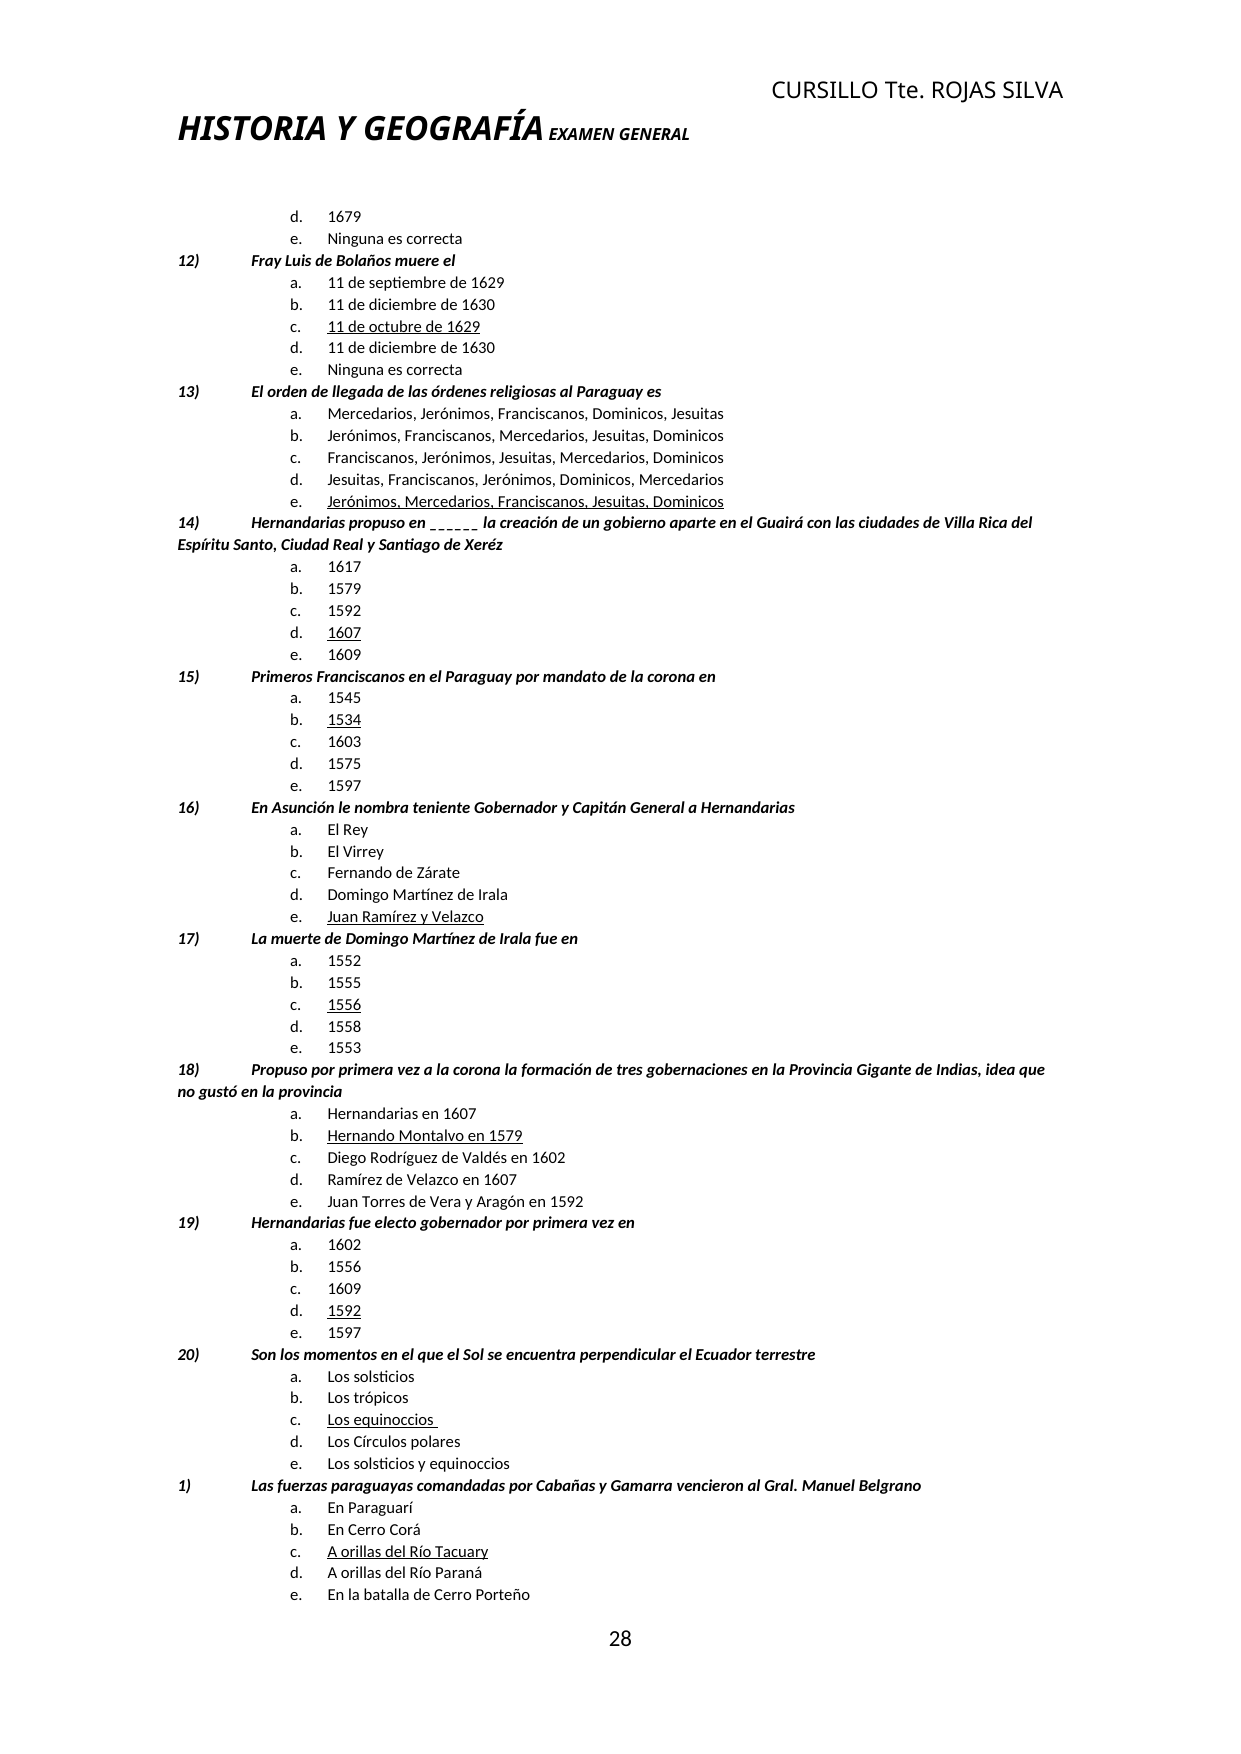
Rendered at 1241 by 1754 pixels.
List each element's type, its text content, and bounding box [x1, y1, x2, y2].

list Jesuitas, Franciscanos, Jerónimos, Dominicos, Mercedarios [290, 469, 1063, 489]
list Ninguna es correcta [290, 359, 1063, 380]
list A orillas del Río Paraná [290, 1563, 1063, 1583]
list 1609 [290, 644, 1063, 664]
list 1597 [290, 1322, 1063, 1342]
list El Rey [290, 819, 1063, 839]
list Hernandarias fue electo gobernador por primera vez en [177, 1213, 1063, 1233]
list El Virrey [290, 841, 1063, 861]
list Hernandarias propuso en ______ la creación de un gobierno aparte en el Guairá con las ciudades de Villa Rica del Espíritu Santo, Ciudad Real y Santiago de Xeréz [177, 513, 1063, 555]
list 1679 [290, 206, 1063, 227]
list Juan Ramírez y Velazco [290, 906, 1063, 927]
list Domingo Martínez de Irala [290, 884, 1063, 905]
list Franciscanos, Jerónimos, Jesuitas, Mercedarios, Dominicos [290, 447, 1063, 467]
list Las fuerzas paraguayas comandadas por Cabañas y Gamarra vencieron al Gral. Manuel Belgrano [177, 1475, 1063, 1496]
list 1575 [290, 753, 1063, 774]
list Propuso por primera vez a la corona la formación de tres gobernaciones en la Provincia Gigante de Indias, idea que no gustó en la provincia [177, 1059, 1063, 1102]
list Jerónimos, Franciscanos, Mercedarios, Jesuitas, Dominicos [290, 425, 1063, 446]
list En Cerro Corá [290, 1519, 1063, 1539]
list 11 de diciembre de 1630 [290, 338, 1063, 358]
list A orillas del Río Tacuary [290, 1541, 1063, 1561]
list 1558 [290, 1016, 1063, 1036]
list Mercedarios, Jerónimos, Franciscanos, Dominicos, Jesuitas [290, 403, 1063, 424]
list 11 de diciembre de 1630 [290, 294, 1063, 314]
list 1579 [290, 578, 1063, 599]
list Fernando de Zárate [290, 863, 1063, 883]
list Los equinoccios [290, 1409, 1063, 1430]
list Hernando Montalvo en 1579 [290, 1125, 1063, 1146]
list 1592 [290, 600, 1063, 621]
list Jerónimos, Mercedarios, Franciscanos, Jesuitas, Dominicos [290, 491, 1063, 511]
list 1603 [290, 731, 1063, 752]
list 1534 [290, 709, 1063, 730]
list 1597 [290, 775, 1063, 796]
list Son los momentos en el que el Sol se encuentra perpendicular el Ecuador terrestre [177, 1344, 1063, 1364]
list 11 de septiembre de 1629 [290, 272, 1063, 292]
list Los trópicos [290, 1388, 1063, 1408]
list 1553 [290, 1038, 1063, 1058]
list En Paraguarí [290, 1497, 1063, 1517]
list 1552 [290, 950, 1063, 971]
list Ramírez de Velazco en 1607 [290, 1169, 1063, 1189]
list En la batalla de Cerro Porteño [290, 1584, 1063, 1605]
list La muerte de Domingo Martínez de Irala fue en [177, 928, 1063, 949]
list Fray Luis de Bolaños muere el [177, 250, 1063, 271]
list Hernandarias en 1607 [290, 1103, 1063, 1124]
list 1545 [290, 688, 1063, 708]
list 1555 [290, 972, 1063, 992]
list Juan Torres de Vera y Aragón en 1592 [290, 1191, 1063, 1211]
list 1592 [290, 1300, 1063, 1321]
list 1617 [290, 556, 1063, 577]
list Los Círculos polares [290, 1431, 1063, 1452]
list 1556 [290, 994, 1063, 1014]
list 1609 [290, 1278, 1063, 1299]
list Primeros Franciscanos en el Paraguay por mandato de la corona en [177, 666, 1063, 686]
list 1607 [290, 622, 1063, 642]
list Los solsticios [290, 1366, 1063, 1386]
list Los solsticios y equinoccios [290, 1453, 1063, 1474]
list Diego Rodríguez de Valdés en 1602 [290, 1147, 1063, 1167]
list 11 de octubre de 1629 [290, 316, 1063, 336]
list El orden de llegada de las órdenes religiosas al Paraguay es [177, 381, 1063, 402]
list En Asunción le nombra teniente Gobernador y Capitán General a Hernandarias [177, 797, 1063, 817]
list 1602 [290, 1234, 1063, 1255]
list 1556 [290, 1256, 1063, 1277]
list Ninguna es correcta [290, 228, 1063, 249]
